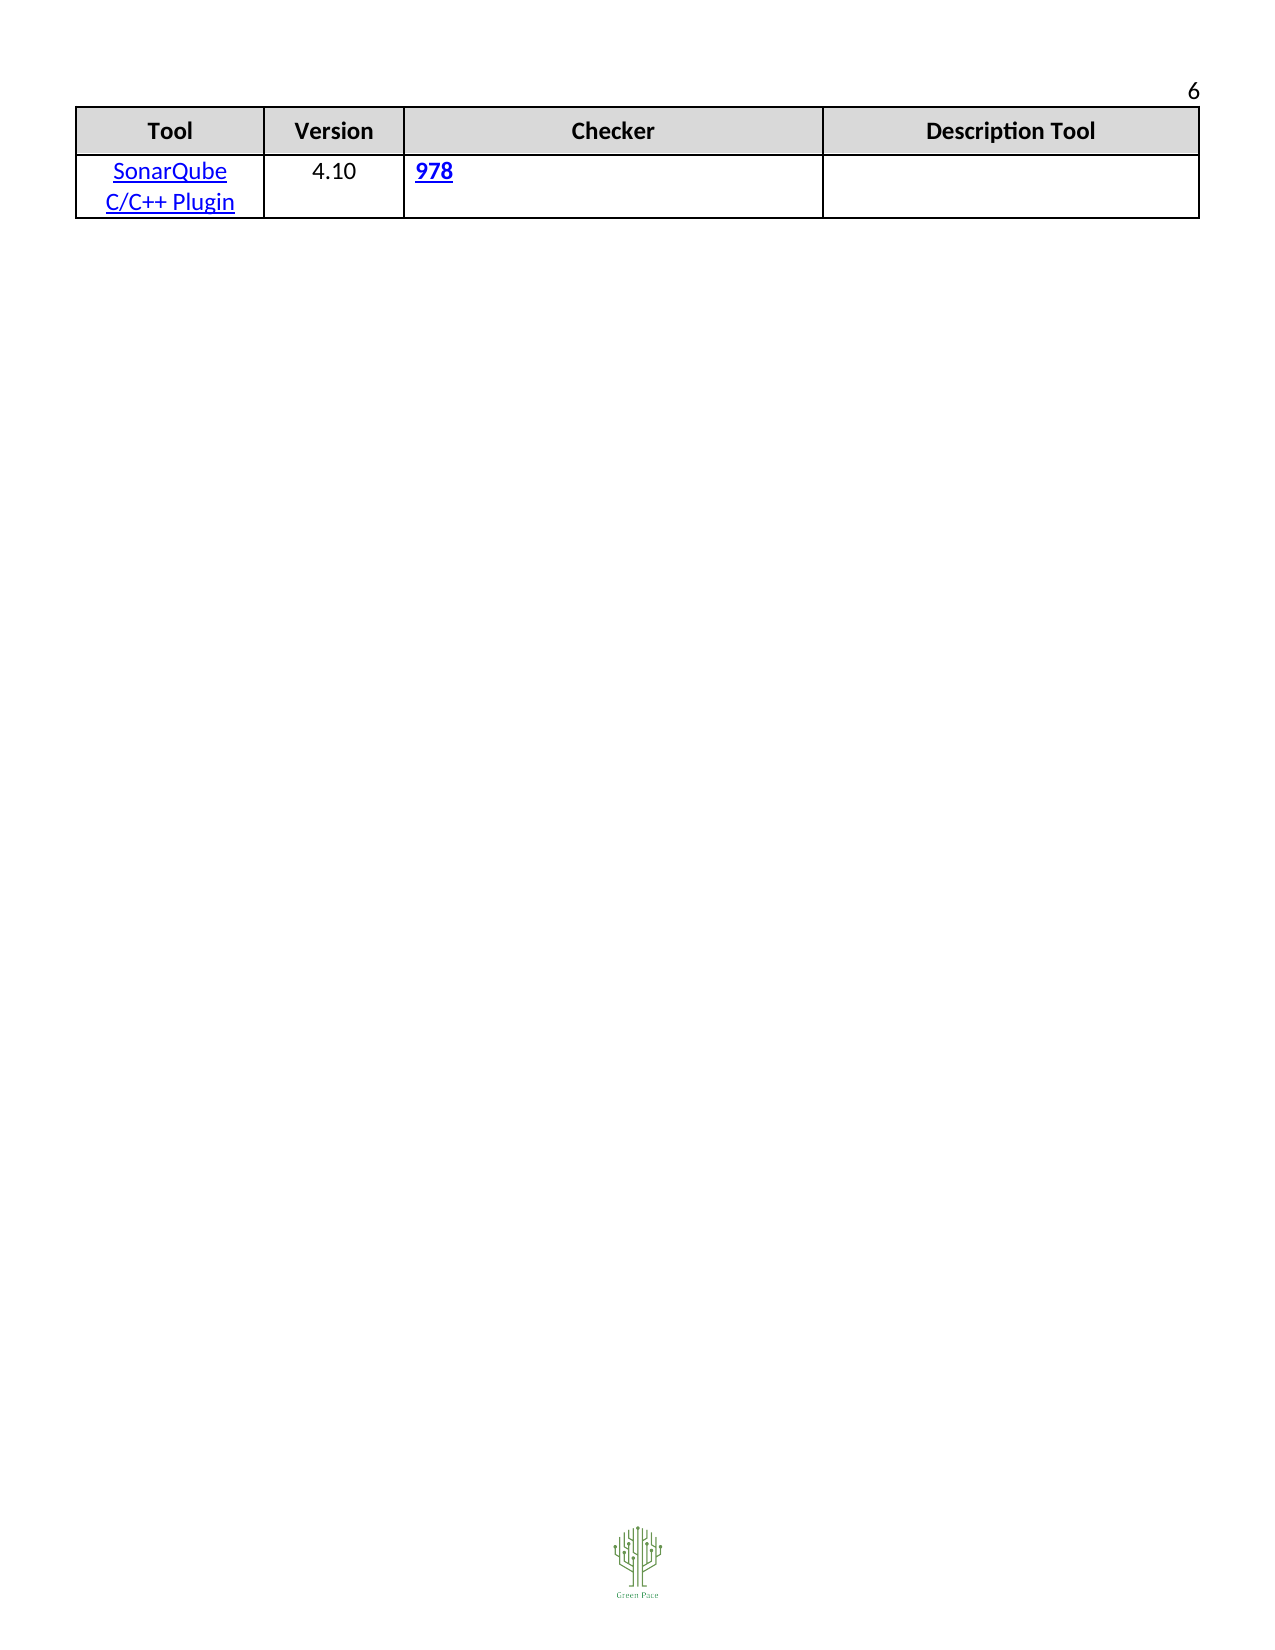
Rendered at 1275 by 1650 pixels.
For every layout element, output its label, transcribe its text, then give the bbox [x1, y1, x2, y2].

table_header Checker [405, 108, 822, 153]
table_cell SonarQube C/C++ Plugin [77, 156, 263, 217]
table_header Description Tool [824, 108, 1198, 153]
table_cell 978 [405, 156, 822, 217]
table_cell 4.10 [265, 156, 403, 217]
table_header Version [265, 108, 403, 153]
picture [605, 1521, 670, 1606]
table_header Tool [77, 108, 263, 153]
table_cell [824, 156, 1198, 217]
